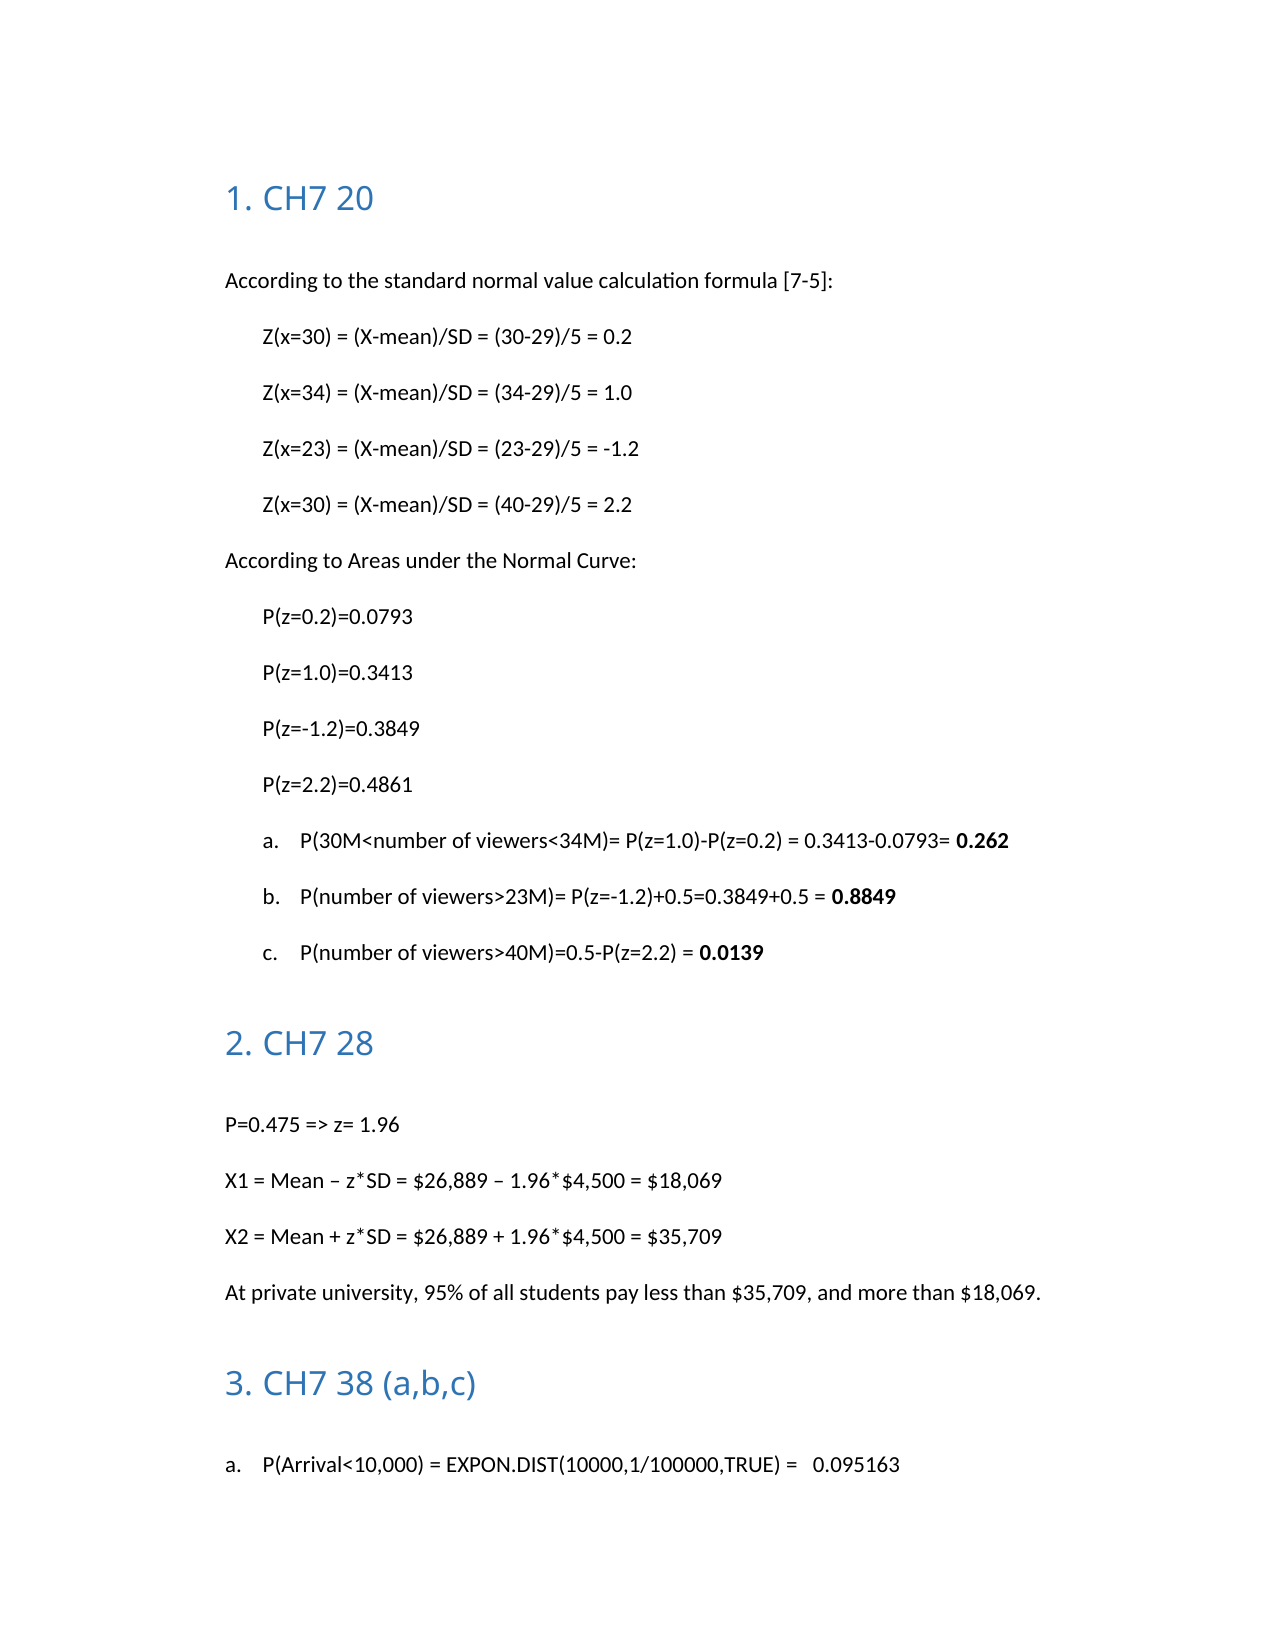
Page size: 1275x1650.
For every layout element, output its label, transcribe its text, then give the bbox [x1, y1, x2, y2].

text Z(x=23) = (X-mean)/SD = (23-29)/5 = -1.2 [187, 434, 1087, 462]
text Z(x=34) = (X-mean)/SD = (34-29)/5 = 1.0 [187, 378, 1087, 406]
list P(30M<number of viewers<34M)= P(z=1.0)-P(z=0.2) = 0.3413-0.0793= 0.262 [262, 826, 1087, 854]
list P(number of viewers>40M)=0.5-P(z=2.2) = 0.0139 [262, 938, 1087, 966]
text X2 = Mean + z*SD = $26,889 + 1.96*$4,500 = $35,709 [187, 1222, 1087, 1250]
list P(number of viewers>23M)= P(z=-1.2)+0.5=0.3849+0.5 = 0.8849 [262, 882, 1087, 910]
text P(z=0.2)=0.0793 [187, 602, 1087, 630]
text At private university, 95% of all students pay less than $35,709, and more than $18,069. [187, 1278, 1087, 1306]
text P(z=-1.2)=0.3849 [187, 714, 1087, 742]
text X1 = Mean – z*SD = $26,889 – 1.96*$4,500 = $18,069 [187, 1166, 1087, 1194]
subtitle CH7 28 [225, 1019, 1087, 1065]
text P=0.475 => z= 1.96 [187, 1110, 1087, 1138]
subtitle CH7 20 [225, 175, 1087, 220]
text According to the standard normal value calculation formula [7-5]: [187, 266, 1087, 294]
subtitle CH7 38 (a,b,c) [225, 1359, 1087, 1405]
text According to Areas under the Normal Curve: [187, 546, 1087, 574]
text P(z=1.0)=0.3413 [187, 658, 1087, 686]
text Z(x=30) = (X-mean)/SD = (40-29)/5 = 2.2 [187, 490, 1087, 518]
text P(z=2.2)=0.4861 [187, 770, 1087, 798]
text Z(x=30) = (X-mean)/SD = (30-29)/5 = 0.2 [187, 322, 1087, 350]
list P(Arrival<10,000) = EXPON.DIST(10000,1/100000,TRUE) = 0.095163 [225, 1450, 1087, 1478]
